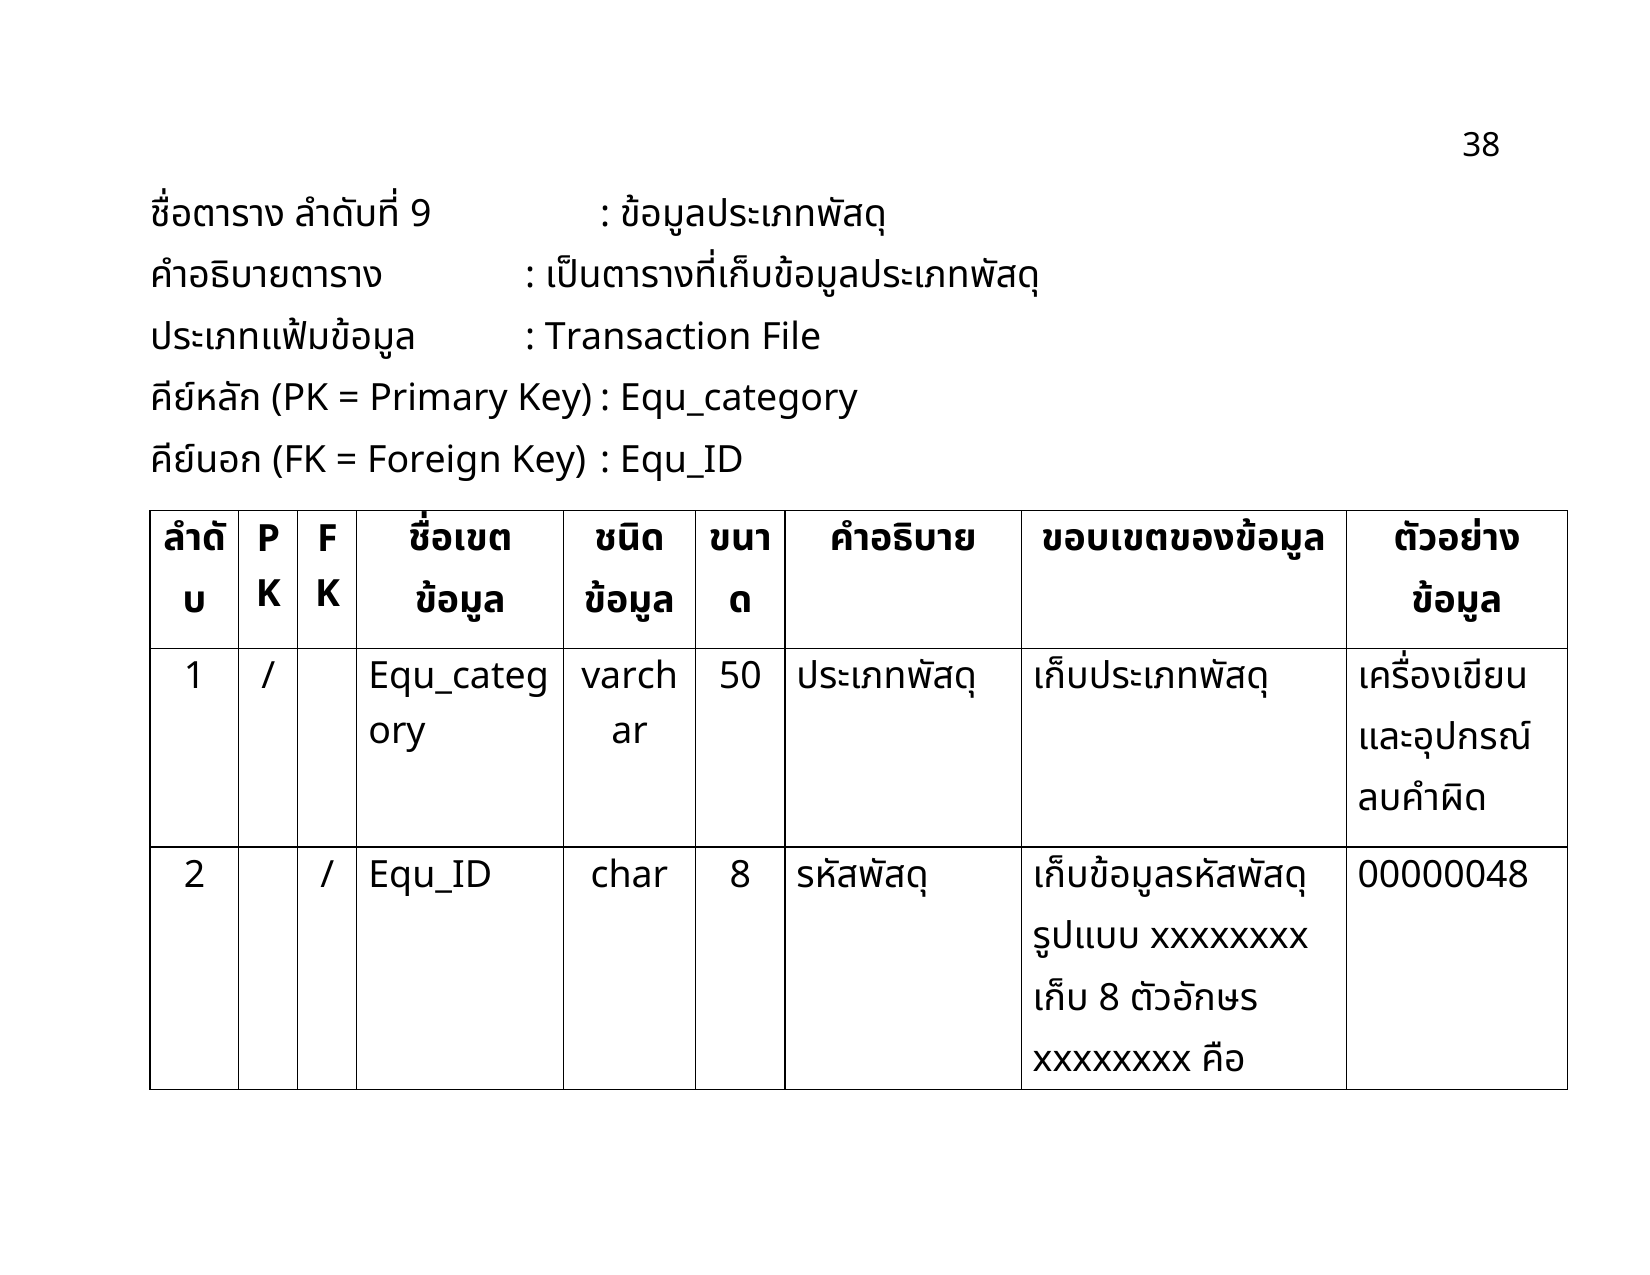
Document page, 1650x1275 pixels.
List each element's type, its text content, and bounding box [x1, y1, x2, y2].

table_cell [1022, 848, 1346, 1088]
table_cell 2 [151, 848, 238, 1088]
list คีย์นอก (FK = Foreign Key) : Equ_ID [150, 432, 1500, 489]
table_header FK [298, 511, 356, 648]
list คำอธิบายตาราง : เป็นตารางที่เก็บข้อมูลประเภทพัสดุ [150, 247, 1500, 304]
table_cell / [239, 649, 297, 846]
table_cell รหัสพัสดุ [786, 848, 1021, 1088]
list ประเภทแฟ้มข้อมูล : Transaction File [150, 309, 1500, 366]
table_cell [298, 649, 356, 846]
table_cell 00000048 [1347, 848, 1567, 1088]
table_cell 8 [696, 848, 784, 1088]
table_cell varchar [564, 649, 695, 846]
table_cell [239, 848, 297, 1088]
table_header ขอบเขตของข้อมูล [1022, 511, 1346, 648]
list คีย์หลัก (PK = Primary Key) : Equ_category [150, 370, 1500, 427]
table_header คำอธิบาย [786, 511, 1021, 648]
table_cell เครื่องเขียนและอุปกรณ์ลบคำผิด [1347, 649, 1567, 846]
list ชื่อตาราง ลำดับที่ 9 : ข้อมูลประเภทพัสดุ [150, 186, 1500, 243]
table_header PK [239, 511, 297, 648]
table_header ลำดับ [151, 511, 238, 648]
table_cell 50 [696, 649, 784, 846]
table_cell char [564, 848, 695, 1088]
table_header ขนาด [696, 511, 784, 648]
table_cell 1 [151, 649, 238, 846]
text 38 [150, 120, 1500, 166]
table_header ชนิดข้อมูล [564, 511, 695, 648]
table_cell / [298, 848, 356, 1088]
table_header ชื่อเขตข้อมูล [357, 511, 563, 648]
table_cell Equ_ID [357, 848, 563, 1088]
table_header ตัวอย่างข้อมูล [1347, 511, 1567, 648]
table_cell ประเภทพัสดุ [786, 649, 1021, 846]
table_cell Equ_category [357, 649, 563, 846]
table_cell เก็บประเภทพัสดุ [1022, 649, 1346, 846]
